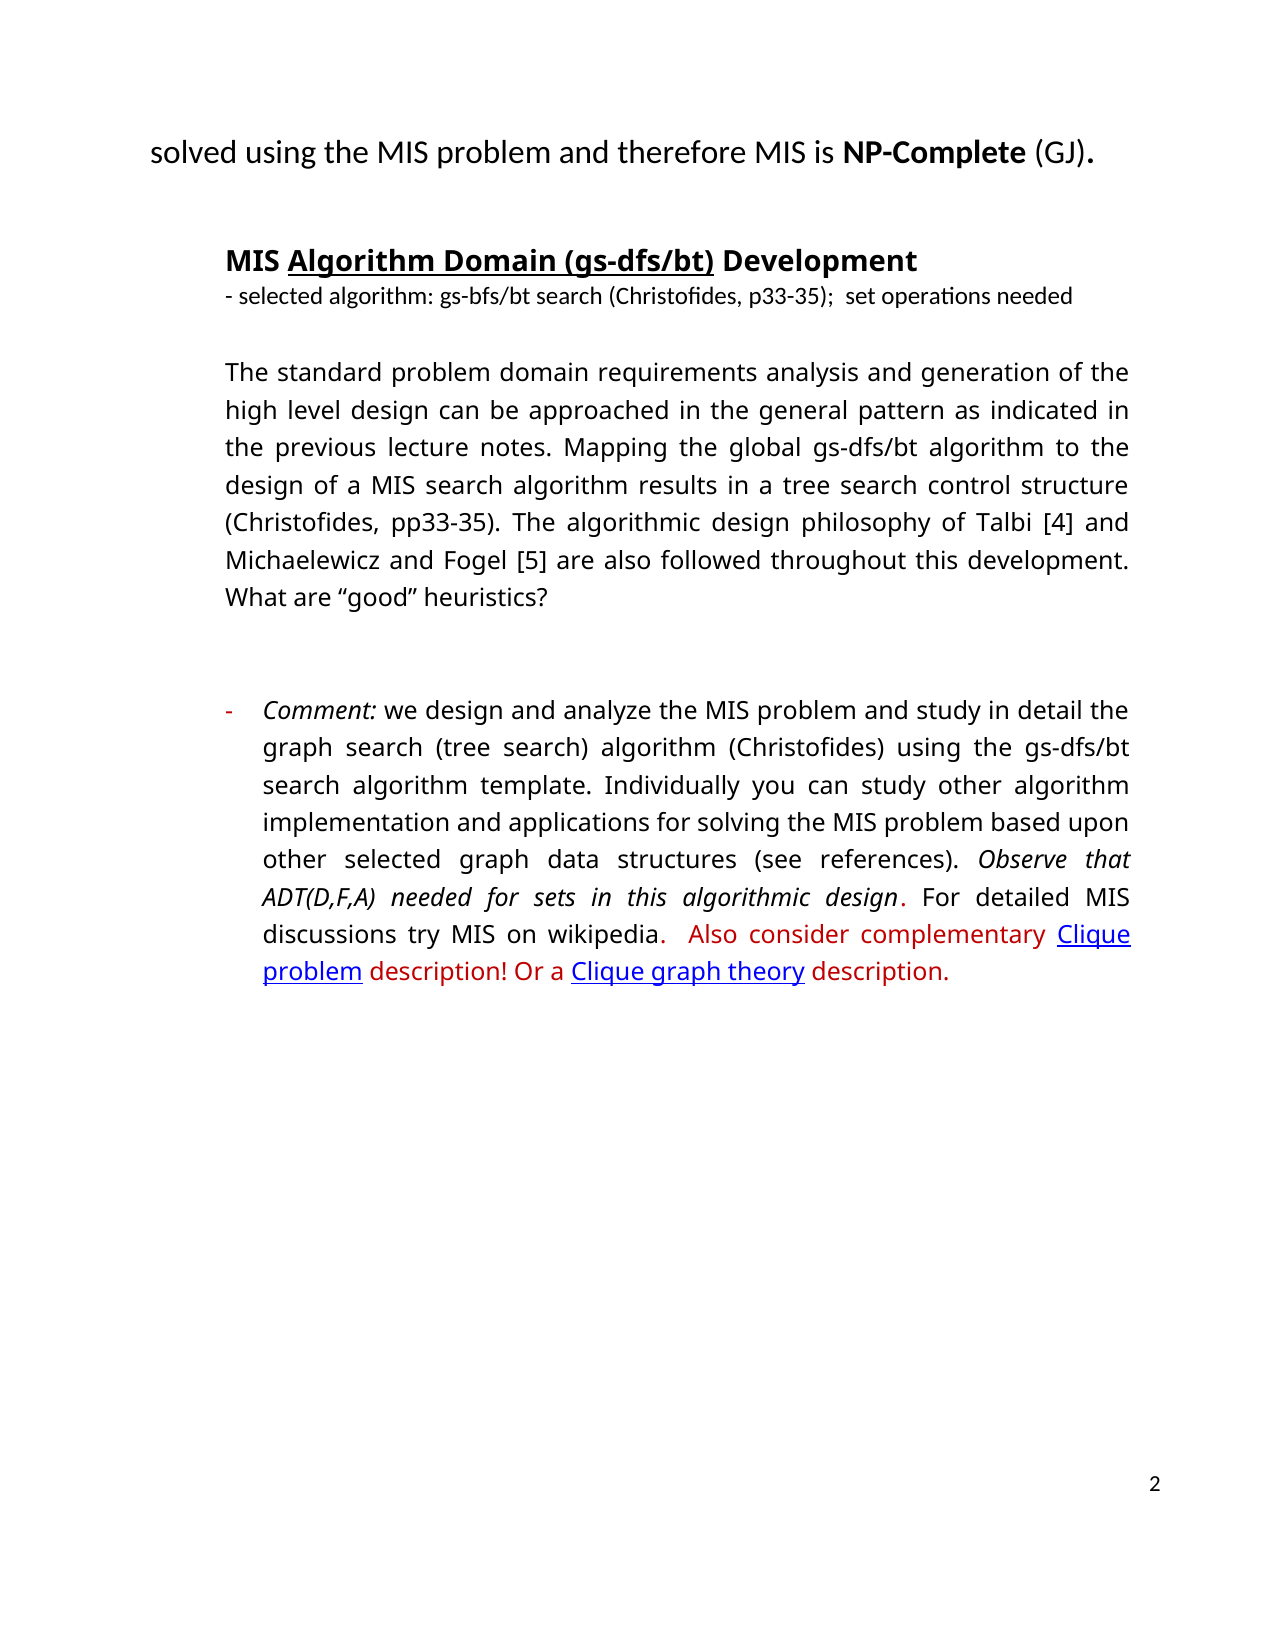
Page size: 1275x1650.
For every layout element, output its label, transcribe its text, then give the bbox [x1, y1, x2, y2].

text - selected algorithm: gs-bfs/bt search (Christoﬁdes, p33-35); set operations needed [225, 280, 1186, 310]
list Comment: we design and analyze the MIS problem and study in detail the graph search (tree search) algorithm (Christoﬁdes) using the gs-dfs/bt search algorithm template. Individually you can study other algorithm implementation and applications for solving the MIS problem based upon other selected graph data structures (see references). Observe that ADT(D,F,A) needed for sets in this algorithmic design. For detailed MIS discussions try MIS on wikipedia. Also consider complementary Clique problem description! Or a Clique graph theory description. [225, 689, 1130, 988]
text The standard problem domain requirements analysis and generation of the high level design can be approached in the general pattern as indicated in the previous lecture notes. Mapping the global gs-dfs/bt algorithm to the design of a MIS search algorithm results in a tree search control structure (Christoﬁdes, pp33-35). The algorithmic design philosophy of Talbi [4] and Michaelewicz and Fogel [5] are also followed throughout this development. What are “good” heuristics? [225, 352, 1130, 614]
text MIS Algorithm Domain (gs-dfs/bt) Development [225, 240, 1177, 280]
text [150, 131, 1160, 172]
